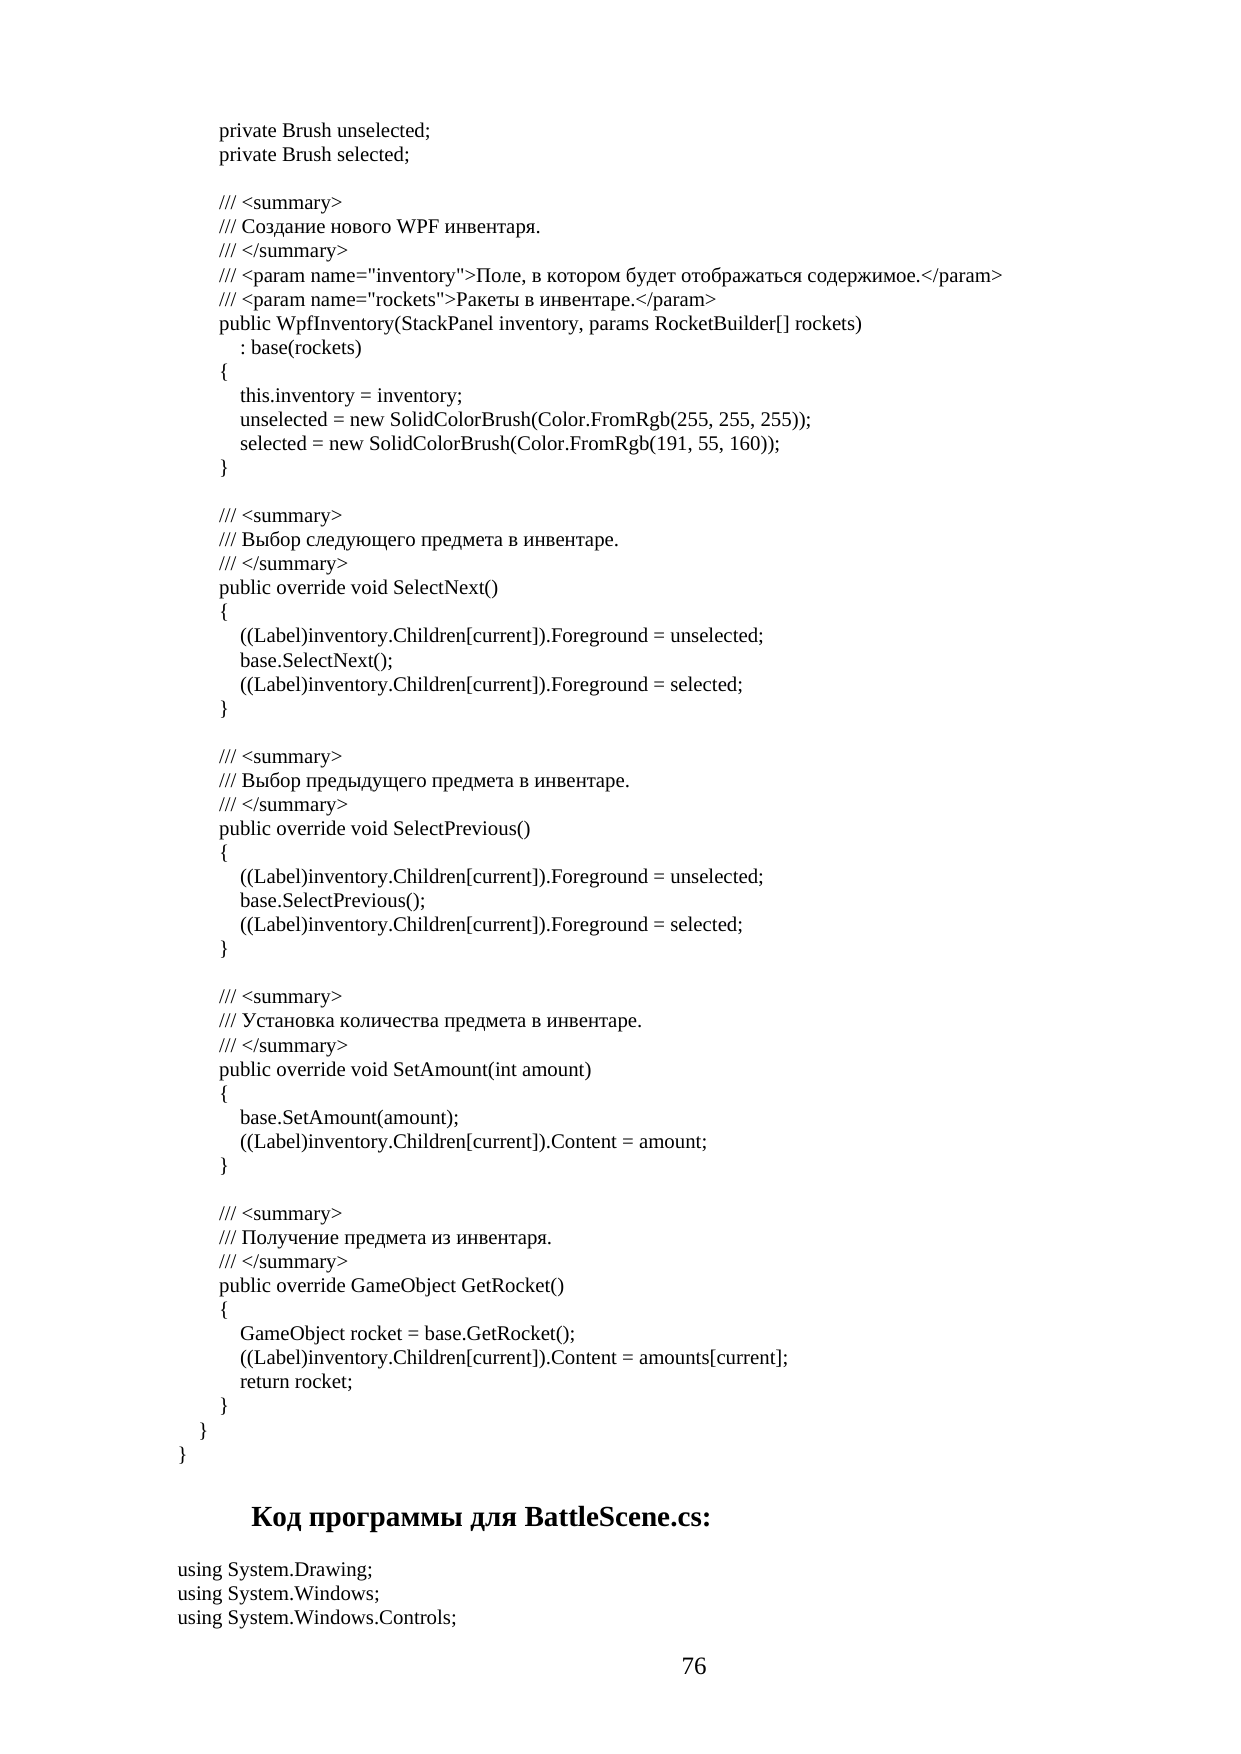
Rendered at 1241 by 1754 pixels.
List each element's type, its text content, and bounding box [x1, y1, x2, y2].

text /// <summary> [177, 190, 1181, 214]
text } [177, 936, 1181, 960]
text public override void SelectPrevious() [177, 816, 1181, 840]
text /// <summary> [177, 744, 1181, 768]
text using System.Windows.Controls; [177, 1605, 1181, 1629]
text /// Создание нового WPF инвентаря. [177, 214, 1181, 238]
text : base(rockets) [177, 335, 1181, 359]
text base.SelectNext(); [177, 647, 1181, 672]
text public override void SetAmount(int amount) [177, 1057, 1181, 1081]
text this.inventory = inventory; [177, 383, 1181, 407]
text /// <summary> [177, 503, 1181, 527]
text ((Label)inventory.Children[current]).Content = amounts[current]; [177, 1345, 1181, 1369]
text /// <param name="inventory">Поле, в котором будет отображаться содержимое.</param> [177, 262, 1181, 287]
text { [177, 1297, 1181, 1321]
text } [177, 696, 1181, 720]
text { [177, 1081, 1181, 1105]
text /// Выбор следующего предмета в инвентаре. [177, 527, 1181, 551]
text return rocket; [177, 1369, 1181, 1393]
text } [177, 1442, 1181, 1466]
text public override void SelectNext() [177, 575, 1181, 599]
text ((Label)inventory.Children[current]).Foreground = unselected; [177, 623, 1181, 647]
text base.SelectPrevious(); [177, 888, 1181, 912]
text /// </summary> [177, 1249, 1181, 1273]
text ((Label)inventory.Children[current]).Content = amount; [177, 1129, 1181, 1153]
text /// <param name="rockets">Ракеты в инвентаре.</param> [177, 287, 1181, 311]
text unselected = new SolidColorBrush(Color.FromRgb(255, 255, 255)); [177, 407, 1181, 431]
text ((Label)inventory.Children[current]).Foreground = selected; [177, 672, 1181, 696]
text /// </summary> [177, 792, 1181, 816]
text /// </summary> [177, 1032, 1181, 1057]
text /// <summary> [177, 984, 1181, 1008]
text private Brush selected; [177, 142, 1181, 166]
text ((Label)inventory.Children[current]).Foreground = unselected; [177, 864, 1181, 888]
text /// <summary> [177, 1201, 1181, 1225]
text /// Установка количества предмета в инвентаре. [177, 1008, 1181, 1032]
text } [177, 455, 1181, 479]
text using System.Drawing; [177, 1557, 1181, 1581]
text ((Label)inventory.Children[current]).Foreground = selected; [177, 912, 1181, 936]
text selected = new SolidColorBrush(Color.FromRgb(191, 55, 160)); [177, 431, 1181, 455]
text private Brush unselected; [177, 118, 1181, 142]
text { [177, 840, 1181, 864]
text /// </summary> [177, 551, 1181, 575]
text public WpfInventory(StackPanel inventory, params RocketBuilder[] rockets) [177, 311, 1181, 335]
text /// Выбор предыдущего предмета в инвентаре. [177, 768, 1181, 792]
text GameObject rocket = base.GetRocket(); [177, 1321, 1181, 1345]
text } [177, 1417, 1181, 1442]
text { [177, 359, 1181, 383]
text /// </summary> [177, 238, 1181, 262]
text base.SetAmount(amount); [177, 1105, 1181, 1129]
text { [177, 599, 1181, 623]
text public override GameObject GetRocket() [177, 1273, 1181, 1297]
text Код программы для BattleScene.cs: [251, 1499, 1181, 1533]
text } [177, 1393, 1181, 1417]
text /// Получение предмета из инвентаря. [177, 1225, 1181, 1249]
text using System.Windows; [177, 1581, 1181, 1605]
text } [177, 1153, 1181, 1177]
